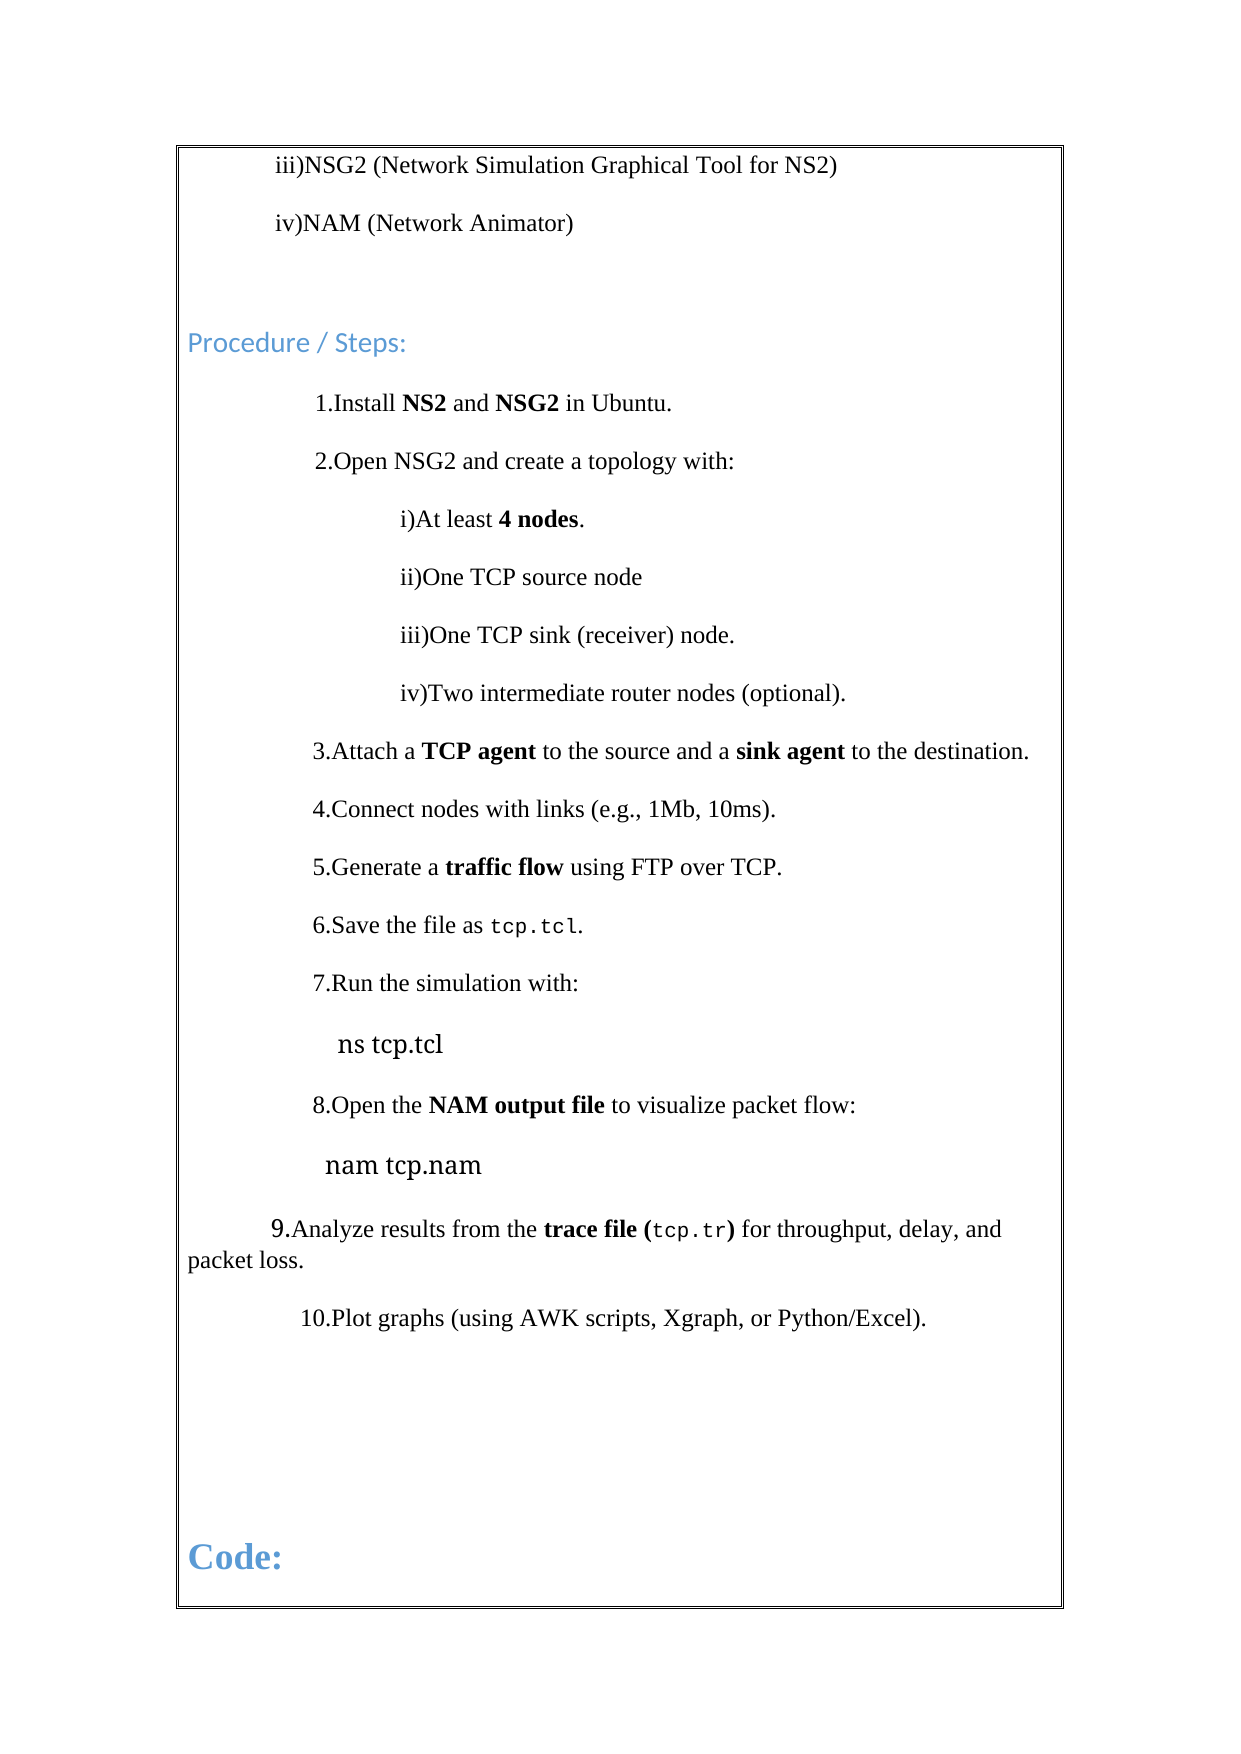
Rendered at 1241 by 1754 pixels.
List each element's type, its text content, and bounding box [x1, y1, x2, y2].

text iv)Two intermediate router nodes (optional). [187, 678, 1053, 707]
text 3.Attach a TCP agent to the source and a sink agent to the destination. [187, 736, 1053, 765]
subtitle Procedure / Steps: [187, 324, 1053, 359]
text 1.Install NS2 and NSG2 in Ubuntu. [239, 388, 1053, 417]
text 2.Open NSG2 and create a topology with: [239, 446, 1053, 475]
text 7.Run the simulation with: [187, 968, 1053, 997]
text Code: [187, 1534, 1053, 1578]
text iv)NAM (Network Animator) [187, 208, 1053, 237]
text i)At least 4 nodes. [187, 504, 1053, 533]
text 9.Analyze results from the trace file (tcp.tr) for throughput, delay, and packet loss. [187, 1211, 1053, 1274]
text 6.Save the file as tcp.tcl. [187, 910, 1053, 939]
text ii)One TCP source node [187, 562, 1053, 591]
text 5.Generate a traffic flow using FTP over TCP. [187, 852, 1053, 881]
text iii)One TCP sink (receiver) node. [187, 620, 1053, 649]
text 4.Connect nodes with links (e.g., 1Mb, 10ms). [187, 794, 1053, 823]
text nam tcp.nam [187, 1148, 1053, 1182]
text 8.Open the NAM output file to visualize packet flow: [187, 1090, 1053, 1118]
text 10.Plot graphs (using AWK scripts, Xgraph, or Python/Excel). [187, 1303, 1053, 1332]
text iii)NSG2 (Network Simulation Graphical Tool for NS2) [187, 150, 1053, 179]
text ns tcp.tcl [187, 1026, 1053, 1061]
